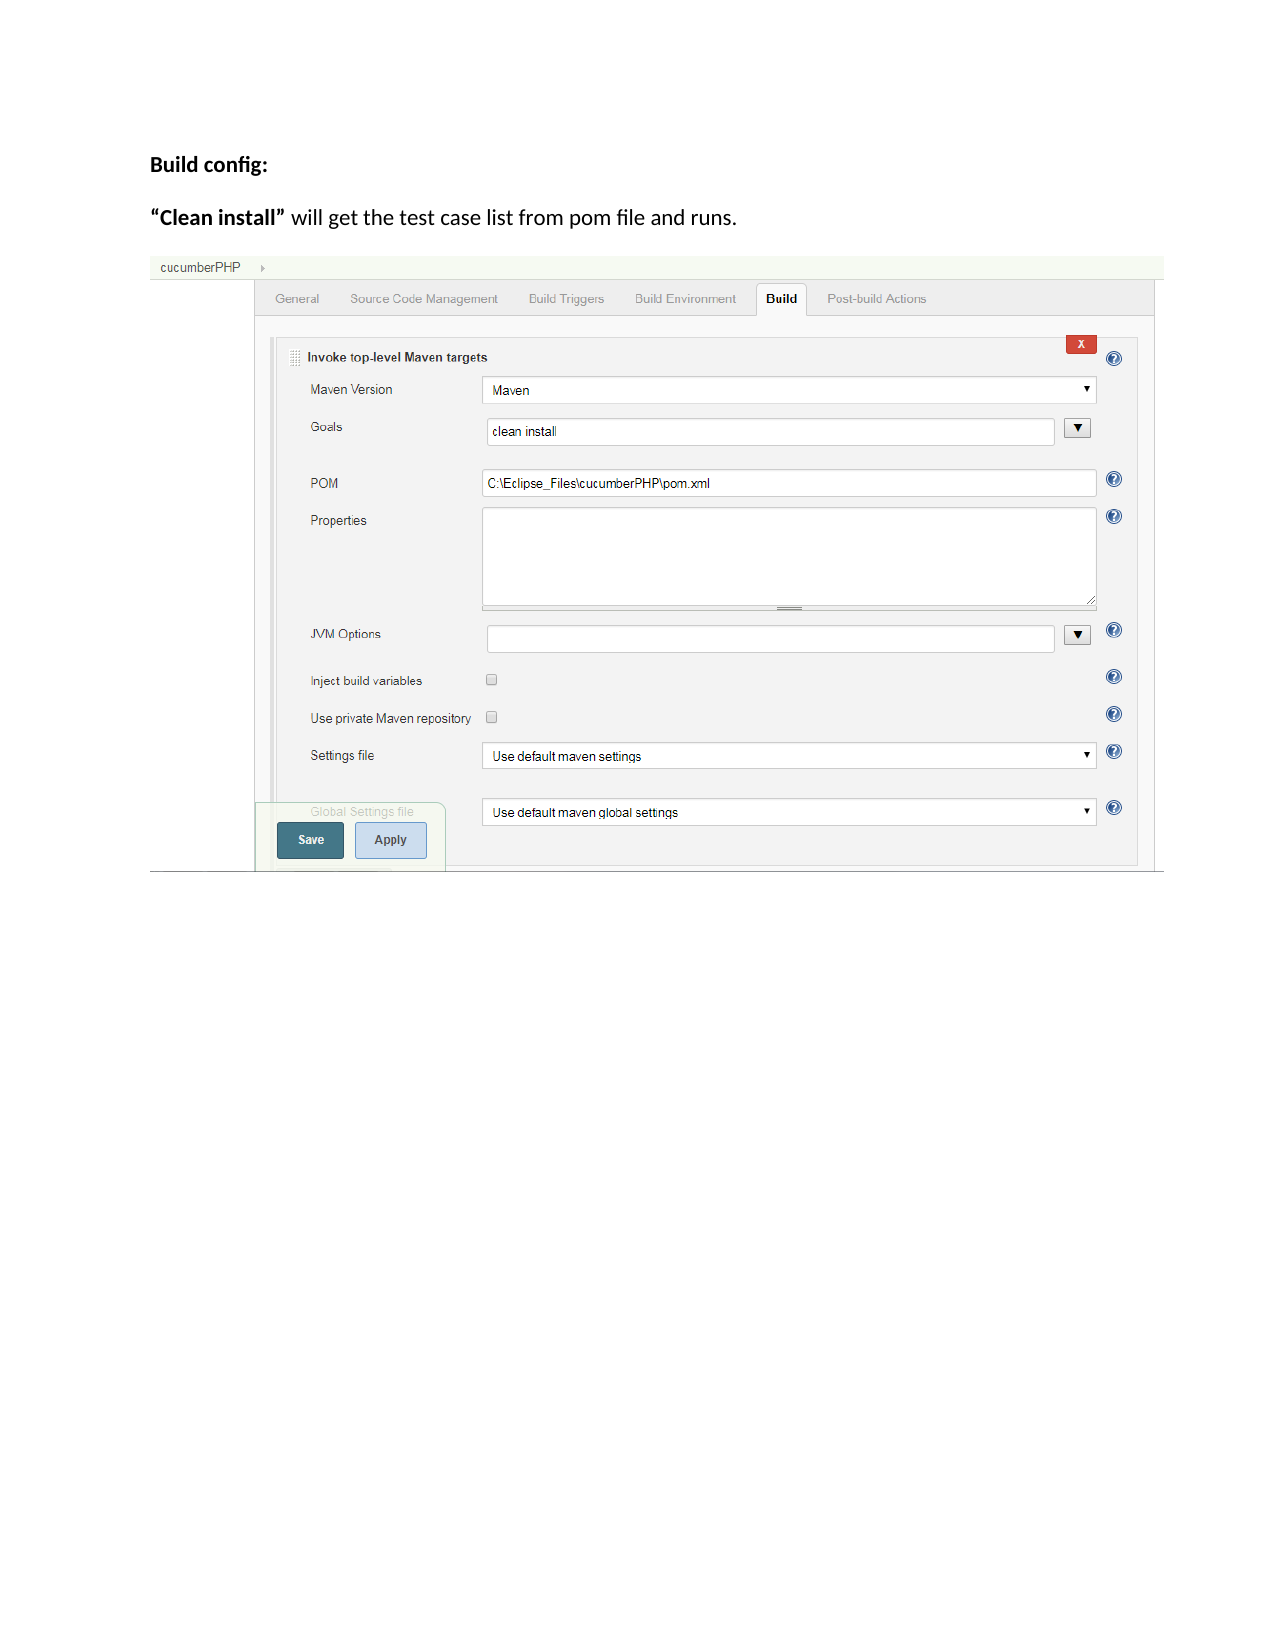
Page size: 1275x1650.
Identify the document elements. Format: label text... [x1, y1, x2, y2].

text “Clean install” will get the test case list from pom file and runs. [150, 203, 1125, 231]
text Build config: [150, 150, 1125, 178]
picture [150, 256, 1164, 872]
